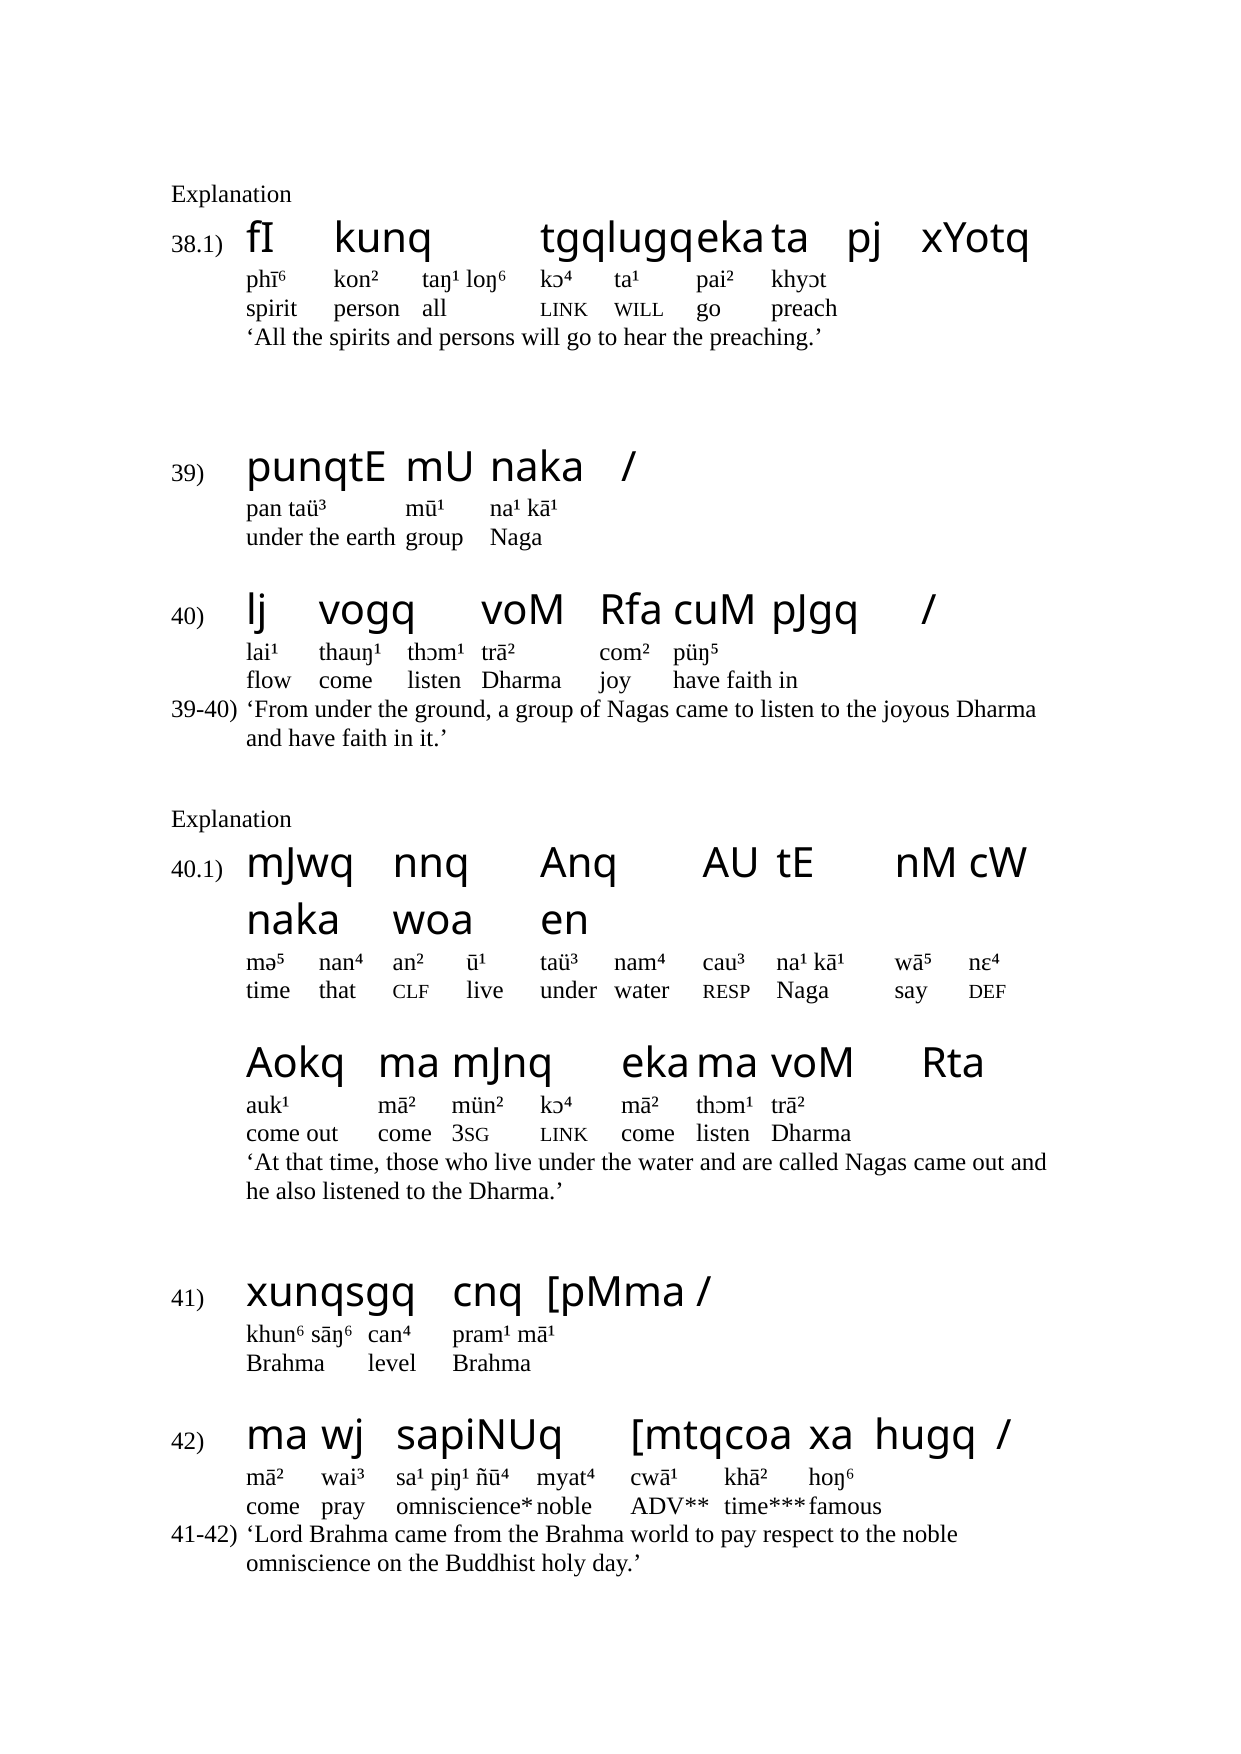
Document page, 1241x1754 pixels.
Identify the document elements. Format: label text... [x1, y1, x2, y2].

text lai¹ thauŋ¹ thɔm¹ trā² com² püŋ⁵ [171, 637, 1069, 665]
text 38.1) fI kunq tgqlugq eka ta pj xYotq [171, 207, 1069, 264]
text auk¹ mā² mün² kɔ⁴ mā² thɔm¹ trā² [171, 1090, 1069, 1118]
text time that clf live under water resp Naga say def [171, 975, 1069, 1004]
text mā² wai³ sa¹ piŋ¹ ñū⁴ myat⁴ cwā¹ khā² hoŋ⁶ [171, 1462, 1069, 1491]
text ‘All the spirits and persons will go to hear the preaching.’ [246, 322, 1069, 351]
text 39) punqtE mU naka / [171, 437, 1069, 493]
text Brahma level Brahma [171, 1348, 1069, 1376]
text ‘At that time, those who live under the water and are called Nagas came out and he also listened to the Dharma.’ [246, 1147, 1069, 1205]
text Aokq ma mJnq eka ma voM Rta [171, 1033, 1069, 1090]
text and have faith in it.’ [171, 723, 1069, 752]
text 40.1) mJwq nnq Anq AU tE nM cW naka woa en [171, 833, 1069, 947]
text khun⁶ sāŋ⁶ can⁴ pram¹ mā¹ [171, 1319, 1069, 1348]
text flow come listen Dharma joy have faith in [171, 665, 1069, 694]
text mə⁵ nan⁴ an² ū¹ taü³ nam⁴ cau³ na¹ kā¹ wā⁵ nɛ⁴ [171, 947, 1069, 975]
text spirit person all link will go preach [171, 293, 1069, 322]
text phī⁶ kon² taŋ¹ loŋ⁶ kɔ⁴ ta¹ pai² khyɔt [171, 264, 1069, 293]
text Explanation [171, 804, 1069, 833]
text 40) lj vogq voM Rfa cuM pJgq / [171, 580, 1069, 637]
text 42) ma wj sapiNUq [mtq coa xa hugq / [171, 1405, 1069, 1462]
text omniscience on the Buddhist holy day.’ [171, 1548, 1069, 1577]
text 41) xunqsgq cnq [pMma / [171, 1262, 1069, 1319]
text come out come 3sg link come listen Dharma [171, 1118, 1069, 1147]
text pan taü³ mū¹ na¹ kā¹ [171, 493, 1069, 522]
text come pray omniscience* noble ADV** time*** famous [171, 1491, 1069, 1519]
list ‘From under the ground, a group of Nagas came to listen to the joyous Dharma [171, 694, 1069, 723]
text under the earth group Naga [171, 522, 1069, 551]
text Explanation [171, 179, 1069, 207]
list ‘Lord Brahma came from the Brahma world to pay respect to the noble [171, 1519, 1069, 1548]
